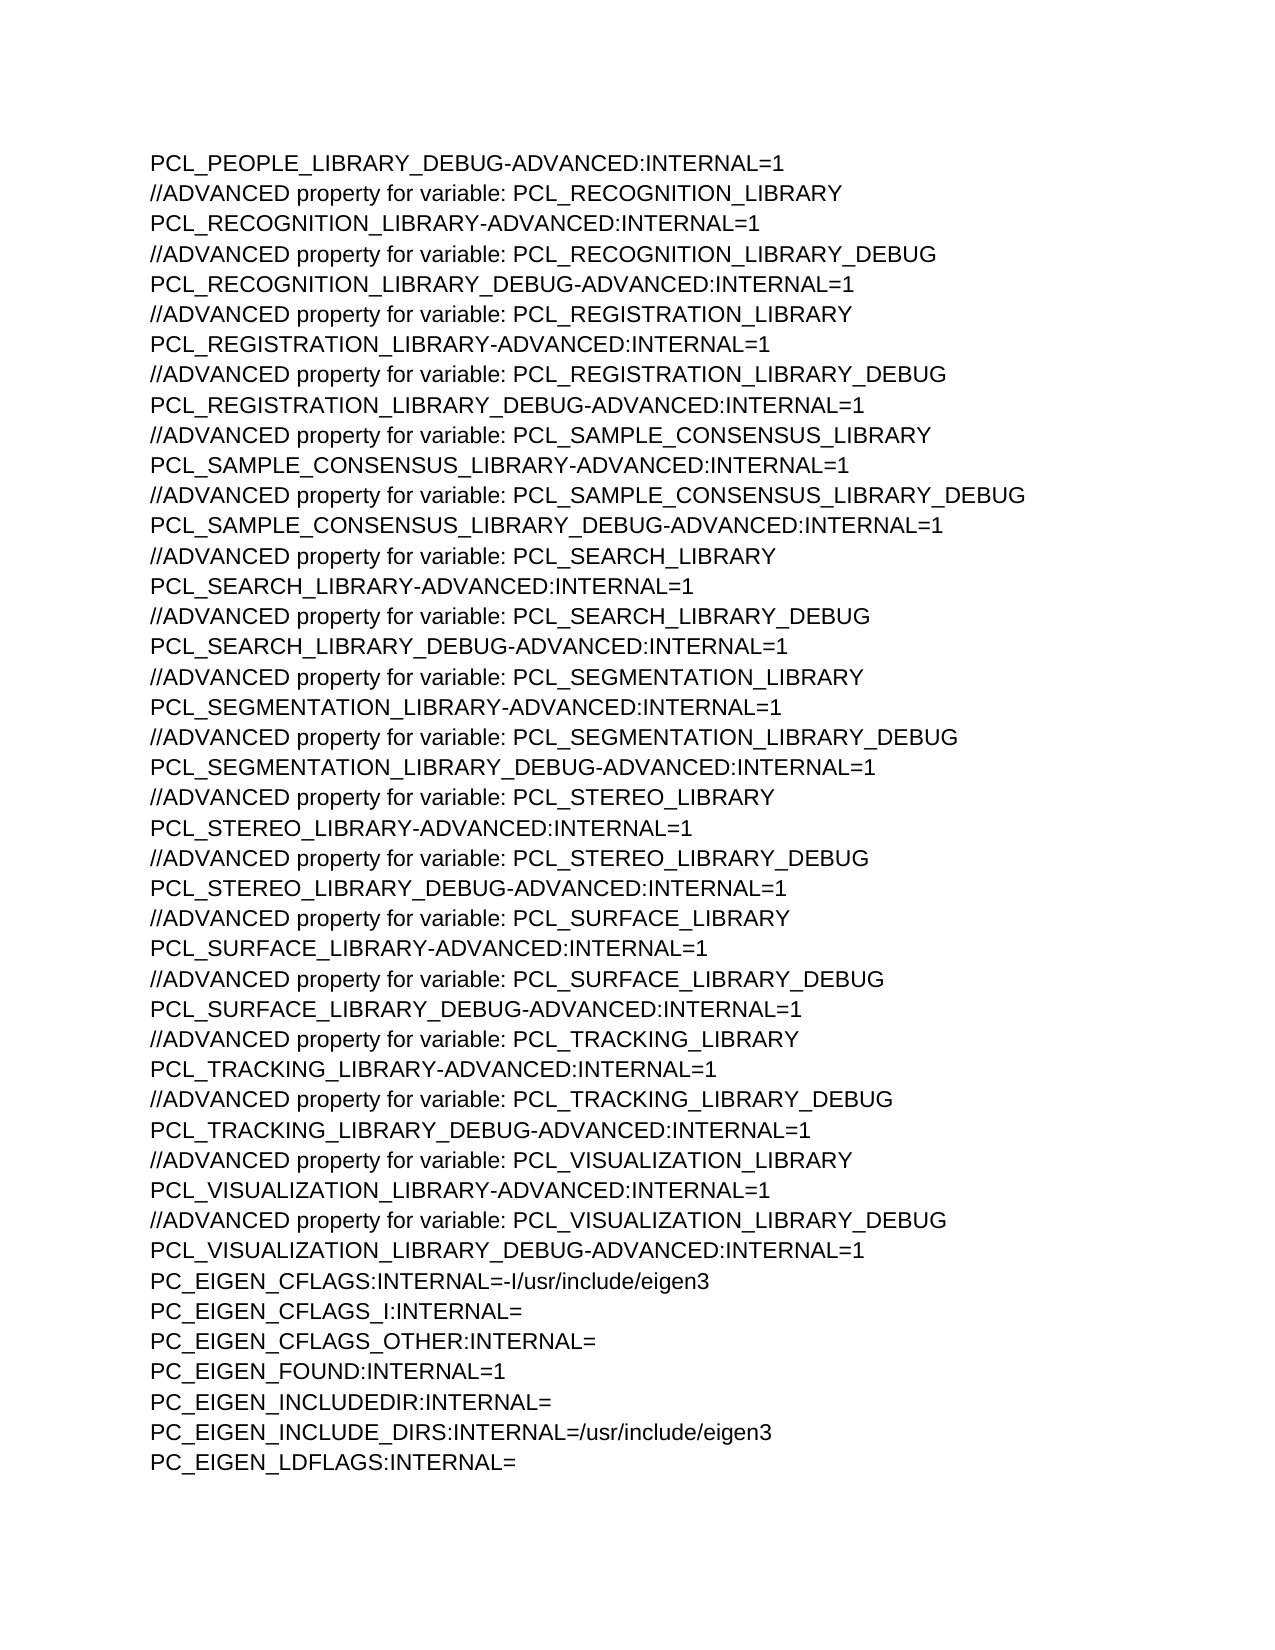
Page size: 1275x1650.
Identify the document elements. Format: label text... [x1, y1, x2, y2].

text PCL_REGISTRATION_LIBRARY-ADVANCED:INTERNAL=1 [150, 331, 1125, 358]
text //ADVANCED property for variable: PCL_TRACKING_LIBRARY_DEBUG [150, 1086, 1125, 1113]
text PCL_VISUALIZATION_LIBRARY-ADVANCED:INTERNAL=1 [150, 1177, 1125, 1203]
text //ADVANCED property for variable: PCL_REGISTRATION_LIBRARY [150, 301, 1125, 327]
text PCL_PEOPLE_LIBRARY_DEBUG-ADVANCED:INTERNAL=1 [150, 150, 1125, 176]
text //ADVANCED property for variable: PCL_SURFACE_LIBRARY_DEBUG [150, 966, 1125, 992]
text PC_EIGEN_CFLAGS:INTERNAL=-I/usr/include/eigen3 [150, 1268, 1125, 1294]
text PCL_RECOGNITION_LIBRARY-ADVANCED:INTERNAL=1 [150, 210, 1125, 237]
text //ADVANCED property for variable: PCL_SEGMENTATION_LIBRARY_DEBUG [150, 724, 1125, 750]
text PCL_VISUALIZATION_LIBRARY_DEBUG-ADVANCED:INTERNAL=1 [150, 1237, 1125, 1264]
text //ADVANCED property for variable: PCL_SAMPLE_CONSENSUS_LIBRARY_DEBUG [150, 482, 1125, 509]
text PCL_TRACKING_LIBRARY-ADVANCED:INTERNAL=1 [150, 1056, 1125, 1083]
text PCL_SEARCH_LIBRARY-ADVANCED:INTERNAL=1 [150, 573, 1125, 599]
text PCL_REGISTRATION_LIBRARY_DEBUG-ADVANCED:INTERNAL=1 [150, 392, 1125, 418]
text PCL_SURFACE_LIBRARY_DEBUG-ADVANCED:INTERNAL=1 [150, 996, 1125, 1022]
text PCL_RECOGNITION_LIBRARY_DEBUG-ADVANCED:INTERNAL=1 [150, 271, 1125, 297]
text //ADVANCED property for variable: PCL_TRACKING_LIBRARY [150, 1026, 1125, 1052]
text PC_EIGEN_FOUND:INTERNAL=1 [150, 1358, 1125, 1385]
text //ADVANCED property for variable: PCL_SEGMENTATION_LIBRARY [150, 663, 1125, 690]
text PC_EIGEN_INCLUDE_DIRS:INTERNAL=/usr/include/eigen3 [150, 1419, 1125, 1445]
text //ADVANCED property for variable: PCL_SAMPLE_CONSENSUS_LIBRARY [150, 422, 1125, 448]
text PCL_SAMPLE_CONSENSUS_LIBRARY_DEBUG-ADVANCED:INTERNAL=1 [150, 512, 1125, 539]
text //ADVANCED property for variable: PCL_VISUALIZATION_LIBRARY [150, 1147, 1125, 1173]
text PCL_SEGMENTATION_LIBRARY_DEBUG-ADVANCED:INTERNAL=1 [150, 754, 1125, 781]
text PC_EIGEN_CFLAGS_OTHER:INTERNAL= [150, 1328, 1125, 1354]
text PC_EIGEN_CFLAGS_I:INTERNAL= [150, 1298, 1125, 1324]
text PCL_TRACKING_LIBRARY_DEBUG-ADVANCED:INTERNAL=1 [150, 1117, 1125, 1143]
text PCL_SURFACE_LIBRARY-ADVANCED:INTERNAL=1 [150, 935, 1125, 962]
text //ADVANCED property for variable: PCL_STEREO_LIBRARY [150, 784, 1125, 811]
text PC_EIGEN_INCLUDEDIR:INTERNAL= [150, 1388, 1125, 1415]
text //ADVANCED property for variable: PCL_SURFACE_LIBRARY [150, 905, 1125, 932]
text PC_EIGEN_LDFLAGS:INTERNAL= [150, 1449, 1125, 1475]
text //ADVANCED property for variable: PCL_SEARCH_LIBRARY [150, 543, 1125, 569]
text //ADVANCED property for variable: PCL_RECOGNITION_LIBRARY_DEBUG [150, 241, 1125, 267]
text PCL_STEREO_LIBRARY-ADVANCED:INTERNAL=1 [150, 814, 1125, 841]
text //ADVANCED property for variable: PCL_VISUALIZATION_LIBRARY_DEBUG [150, 1207, 1125, 1234]
text //ADVANCED property for variable: PCL_REGISTRATION_LIBRARY_DEBUG [150, 361, 1125, 388]
text PCL_SEGMENTATION_LIBRARY-ADVANCED:INTERNAL=1 [150, 694, 1125, 720]
text PCL_SAMPLE_CONSENSUS_LIBRARY-ADVANCED:INTERNAL=1 [150, 452, 1125, 478]
text PCL_STEREO_LIBRARY_DEBUG-ADVANCED:INTERNAL=1 [150, 875, 1125, 901]
text //ADVANCED property for variable: PCL_STEREO_LIBRARY_DEBUG [150, 845, 1125, 871]
text PCL_SEARCH_LIBRARY_DEBUG-ADVANCED:INTERNAL=1 [150, 633, 1125, 660]
text //ADVANCED property for variable: PCL_SEARCH_LIBRARY_DEBUG [150, 603, 1125, 629]
text //ADVANCED property for variable: PCL_RECOGNITION_LIBRARY [150, 180, 1125, 207]
